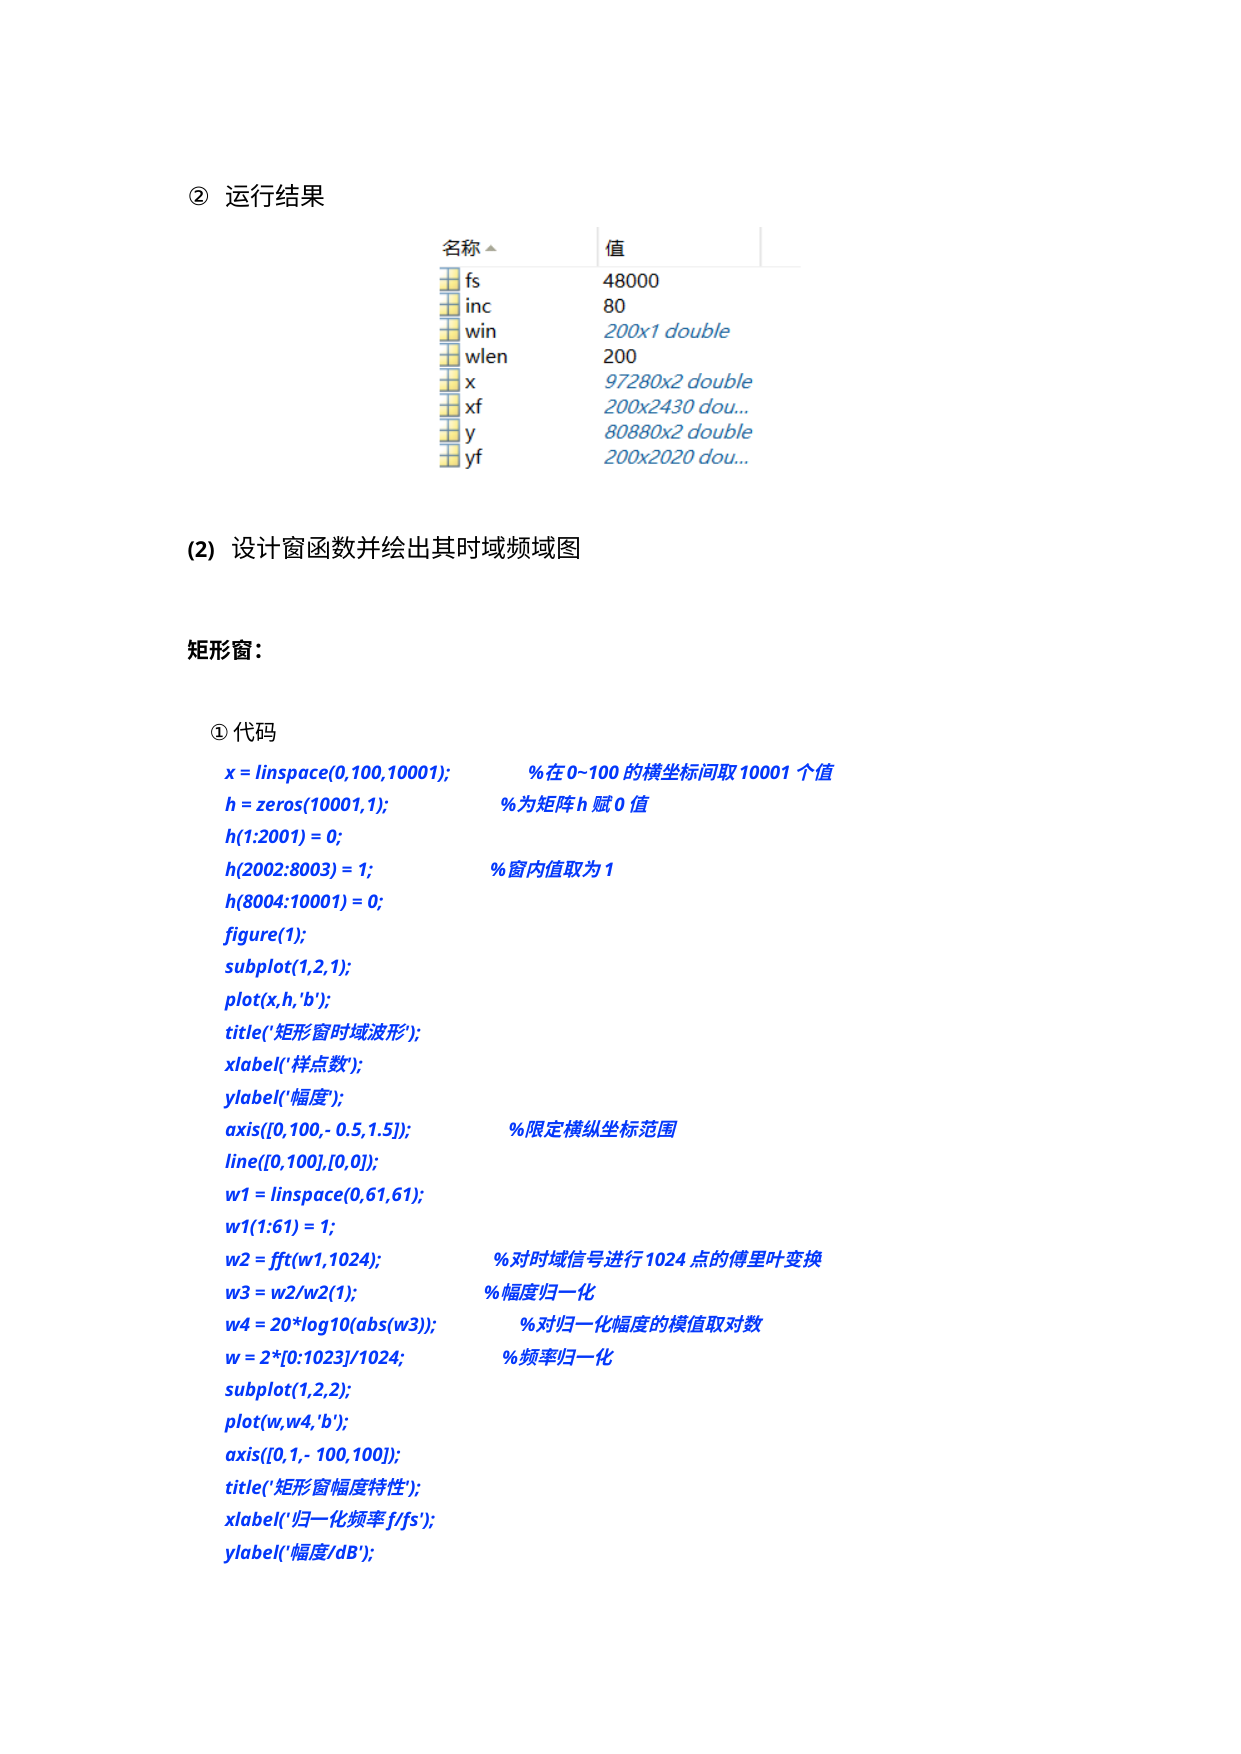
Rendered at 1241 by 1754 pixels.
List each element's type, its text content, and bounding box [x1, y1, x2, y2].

text axis([0,100,- 0.5,1.5]); %限定横纵坐标范围 [225, 1112, 1053, 1145]
text line([0,100],[0,0]); [225, 1145, 1053, 1177]
text xlabel('样点数'); [225, 1047, 1053, 1080]
text figure(1); [225, 917, 1053, 950]
text w4 = 20*log10(abs(w3)); %对归一化幅度的模值取对数 [225, 1307, 1053, 1340]
list 运行结果 [187, 162, 1053, 227]
subtitle 矩形窗： [187, 632, 1053, 665]
text title('矩形窗时域波形'); [225, 1015, 1053, 1047]
text ylabel('幅度'); [225, 1080, 1053, 1112]
picture [439, 227, 801, 479]
text w1 = linspace(0,61,61); [225, 1177, 1053, 1210]
text x = linspace(0,100,10001); %在0~100的横坐标间取10001个值 [225, 755, 1053, 787]
text subplot(1,2,1); [225, 950, 1053, 982]
text w2 = fft(w1,1024); %对时域信号进行1024点的傅里叶变换 [225, 1242, 1053, 1275]
text h(1:2001) = 0; [225, 820, 1053, 852]
text ①代码 [209, 714, 1053, 747]
text w = 2*[0:1023]/1024; %频率归一化 [225, 1340, 1053, 1372]
text plot(w,w4,'b'); [225, 1405, 1053, 1437]
text xlabel('归一化频率 f/fs'); [225, 1502, 1053, 1535]
subtitle 设计窗函数并绘出其时域频域图 [187, 514, 1053, 579]
text h(8004:10001) = 0; [225, 885, 1053, 917]
text h(2002:8003) = 1; %窗内值取为1 [225, 852, 1053, 885]
text axis([0,1,- 100,100]); [225, 1437, 1053, 1470]
text title('矩形窗幅度特性'); [225, 1470, 1053, 1502]
text w1(1:61) = 1; [225, 1210, 1053, 1242]
text subplot(1,2,2); [225, 1372, 1053, 1405]
text h = zeros(10001,1); %为矩阵h赋0值 [225, 787, 1053, 820]
text plot(x,h,'b'); [225, 982, 1053, 1015]
text w3 = w2/w2(1); %幅度归一化 [225, 1275, 1053, 1307]
text ylabel('幅度/dB'); [225, 1535, 1053, 1567]
